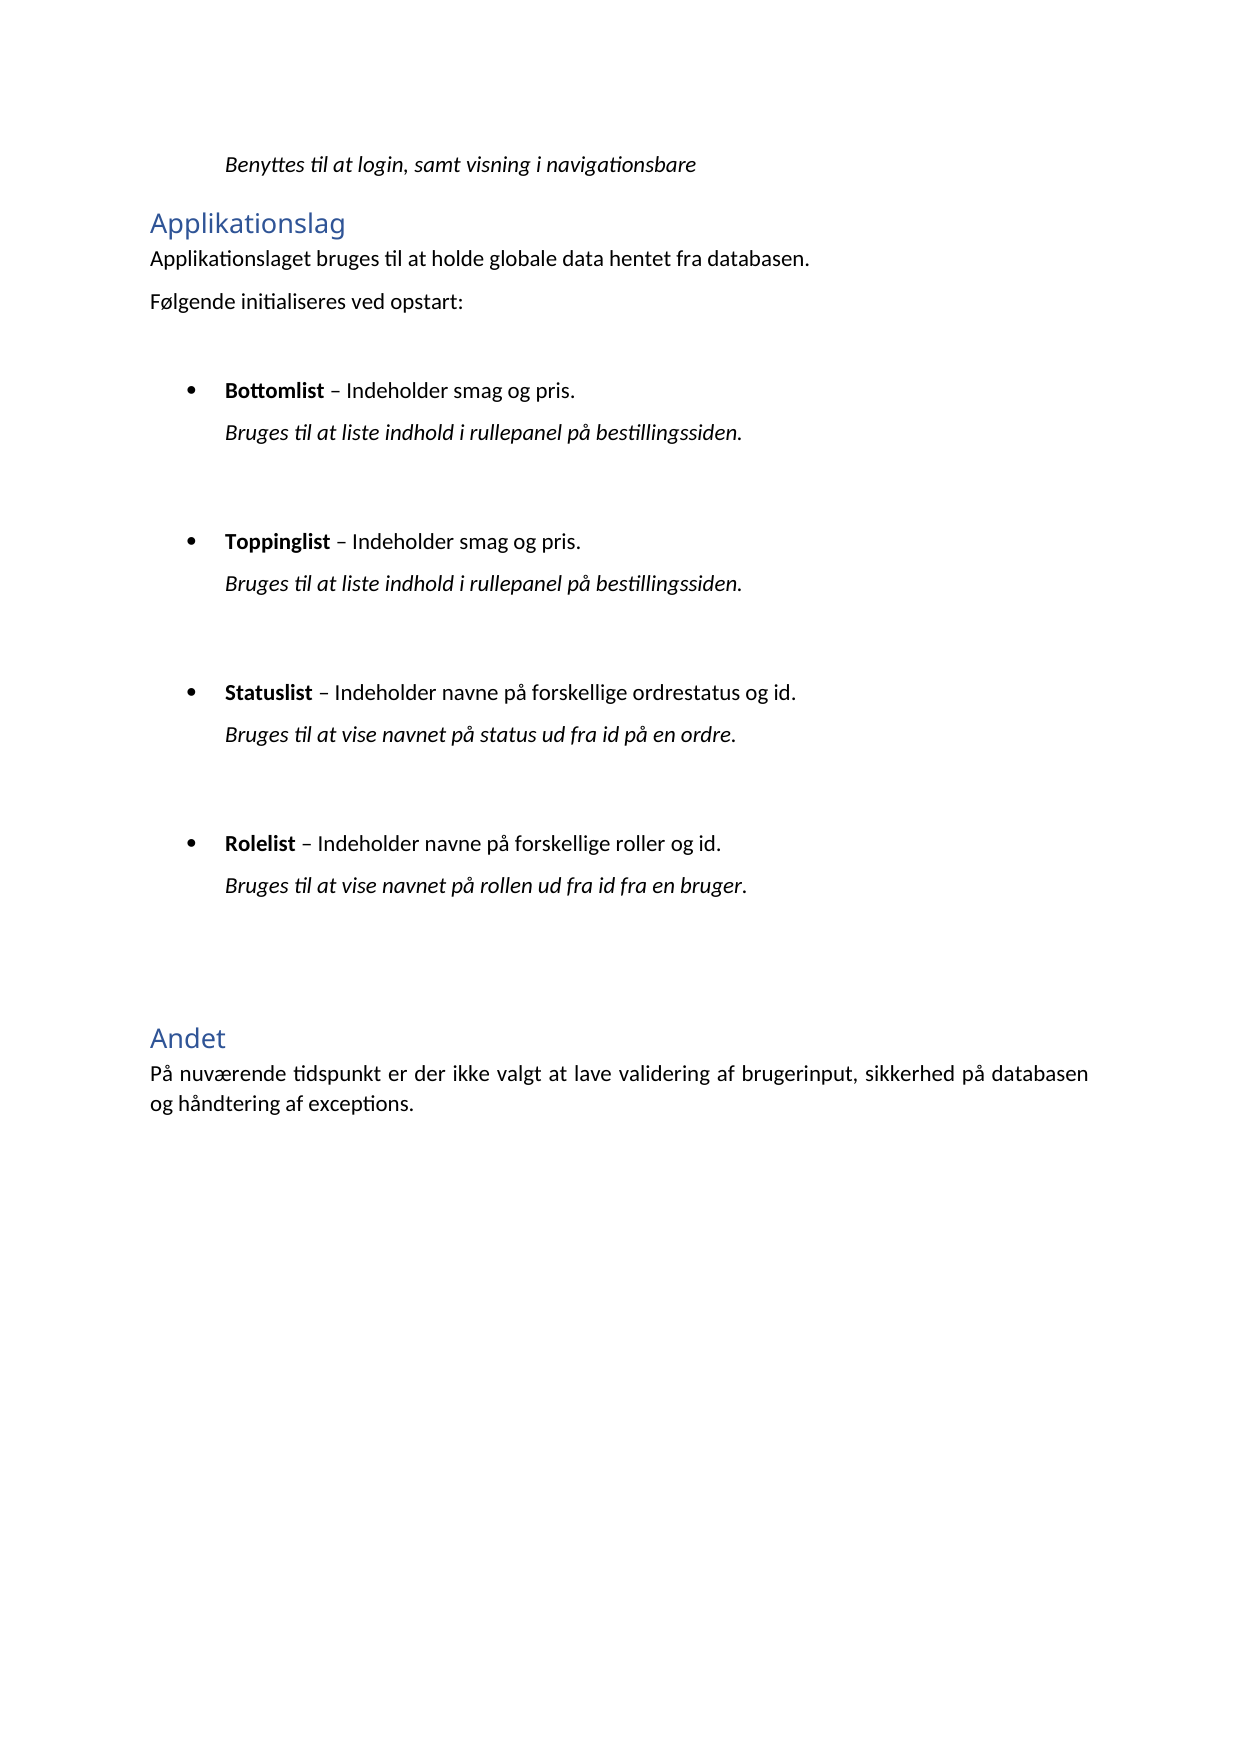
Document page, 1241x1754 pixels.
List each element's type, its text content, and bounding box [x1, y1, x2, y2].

text Applikationslaget bruges til at holde globale data hentet fra databasen. [150, 244, 1090, 272]
list Bottomlist – Indeholder smag og pris. [187, 377, 1090, 404]
list Toppinglist – Indeholder smag og pris. [187, 527, 1090, 556]
subtitle Andet [150, 1019, 1090, 1056]
list Bruges til at vise navnet på rollen ud fra id fra en bruger. [225, 871, 1090, 899]
list Bruges til at liste indhold i rullepanel på bestillingssiden. [225, 418, 1090, 447]
list Benyttes til at login, samt visning i navigationsbare [225, 150, 1090, 178]
list Rolelist – Indeholder navne på forskellige roller og id. [187, 829, 1090, 857]
list Bruges til at liste indhold i rullepanel på bestillingssiden. [225, 569, 1090, 597]
subtitle Applikationslag [150, 204, 1090, 241]
text Følgende initialiseres ved opstart: [150, 287, 1090, 315]
list Bruges til at vise navnet på status ud fra id på en ordre. [225, 720, 1090, 748]
text På nuværende tidspunkt er der ikke valgt at lave validering af brugerinput, sikkerhed på databasen og håndtering af exceptions. [150, 1059, 1090, 1118]
list Statuslist – Indeholder navne på forskellige ordrestatus og id. [187, 678, 1090, 706]
